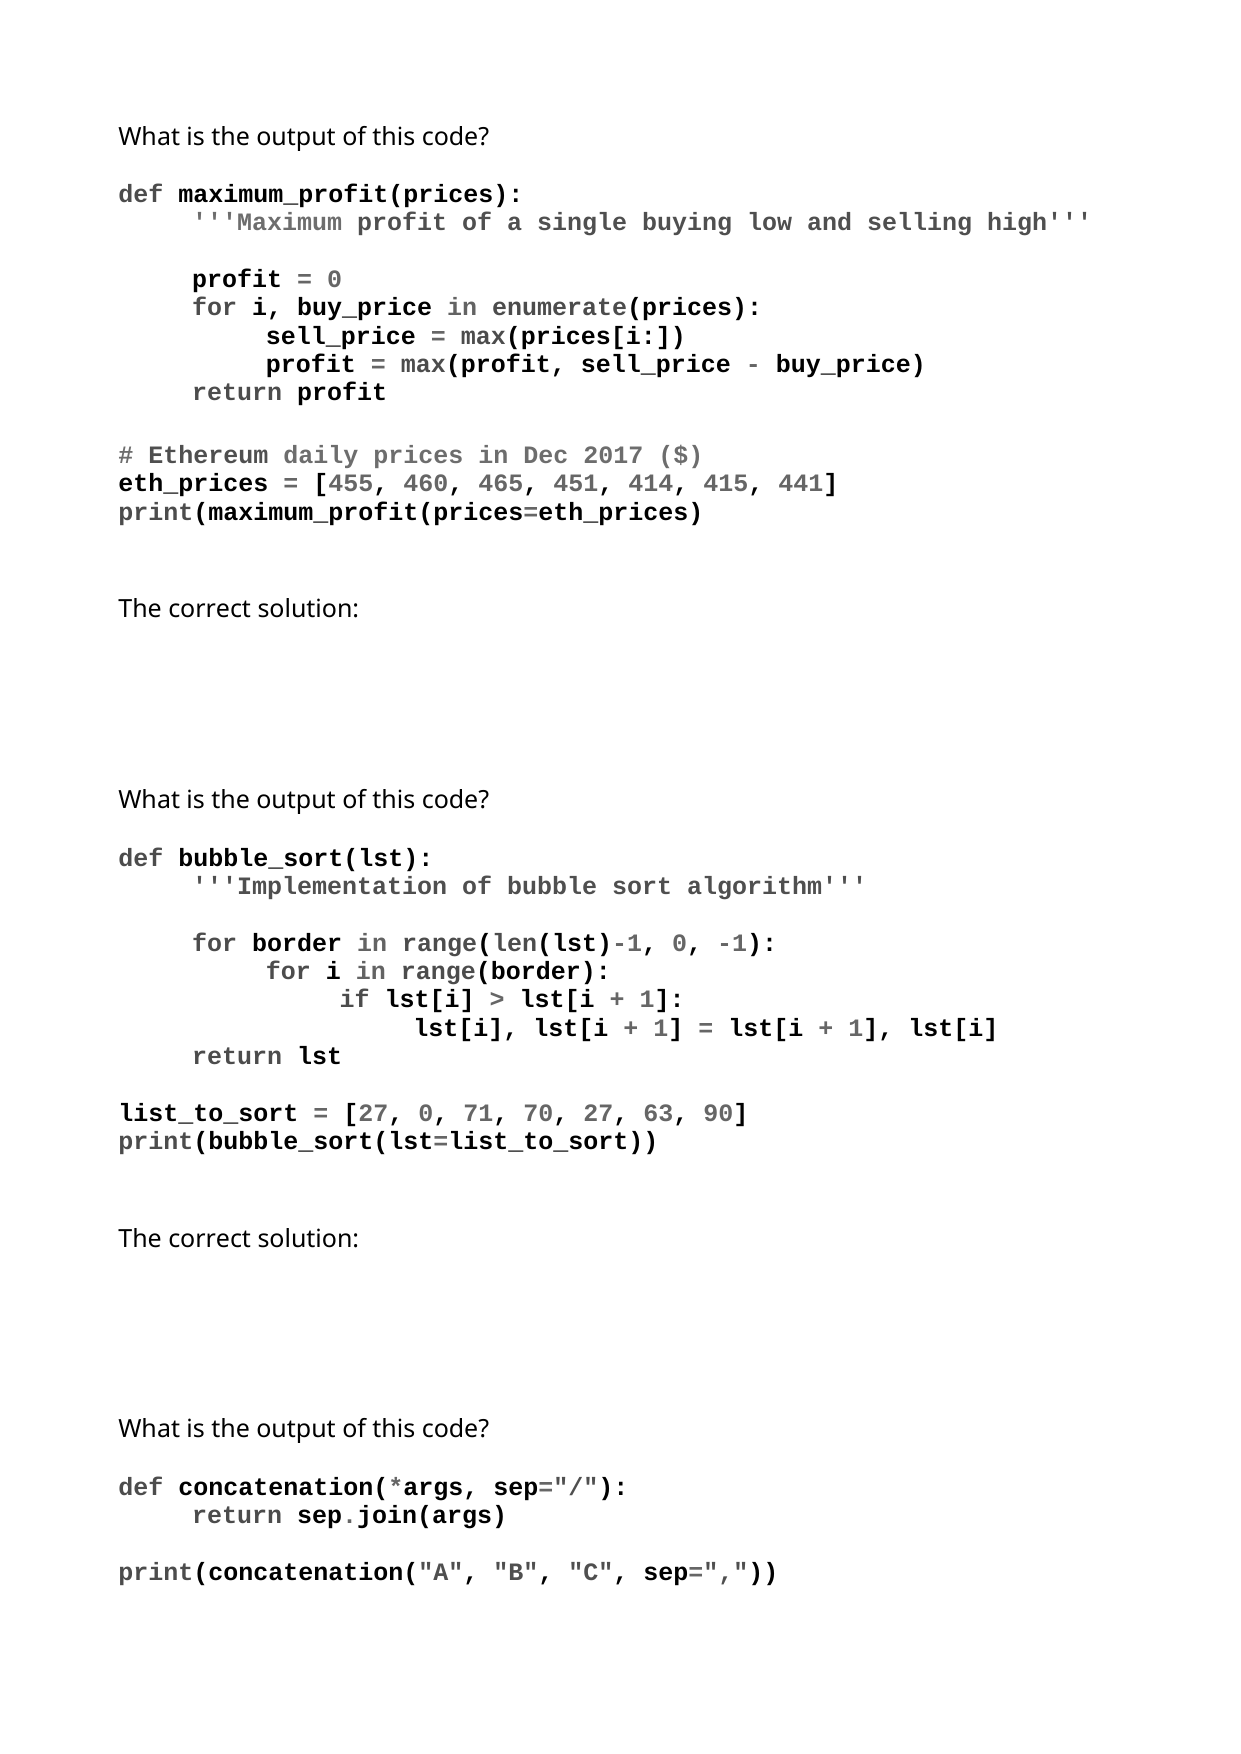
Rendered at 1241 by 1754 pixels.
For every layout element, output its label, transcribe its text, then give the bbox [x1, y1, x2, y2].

text print(bubble_sort(lst=list_to_sort)) [118, 1128, 1122, 1157]
text sell_price = max(prices[i:]) [192, 323, 1122, 352]
text for i in range(border): [192, 958, 1122, 987]
text '''Maximum profit of a single buying low and selling high''' [118, 210, 1122, 238]
text What is the output of this code? [118, 782, 1122, 816]
text return sep.join(args) [118, 1503, 1122, 1531]
text for i, buy_price in enumerate(prices): [118, 295, 1122, 323]
text def bubble_sort(lst): [118, 845, 1122, 873]
text return profit [118, 380, 1122, 408]
text lst[i], lst[i + 1] = lst[i + 1], lst[i] [339, 1015, 1122, 1043]
text if lst[i] > lst[i + 1]: [266, 987, 1122, 1015]
text profit = max(profit, sell_price - buy_price) [192, 352, 1122, 380]
text What is the output of this code? [118, 118, 1122, 152]
text The correct solution: [118, 1220, 1122, 1254]
text What is the output of this code? [118, 1411, 1122, 1445]
text print(concatenation("A", "B", "C", sep=",")) [118, 1559, 1122, 1588]
text print(maximum_profit(prices=eth_prices) [118, 499, 1122, 527]
text profit = 0 [118, 267, 1122, 295]
text The correct solution: [118, 591, 1122, 625]
text return lst [118, 1043, 1122, 1072]
text def concatenation(*args, sep="/"): [118, 1474, 1122, 1503]
text # Ethereum daily prices in Dec 2017 ($) [118, 442, 1122, 471]
text '''Implementation of bubble sort algorithm''' [118, 873, 1122, 902]
text list_to_sort = [27, 0, 71, 70, 27, 63, 90] [118, 1100, 1122, 1128]
text def maximum_profit(prices): [118, 182, 1122, 210]
text for border in range(len(lst)-1, 0, -1): [118, 930, 1122, 958]
text eth_prices = [455, 460, 465, 451, 414, 415, 441] [118, 471, 1122, 499]
